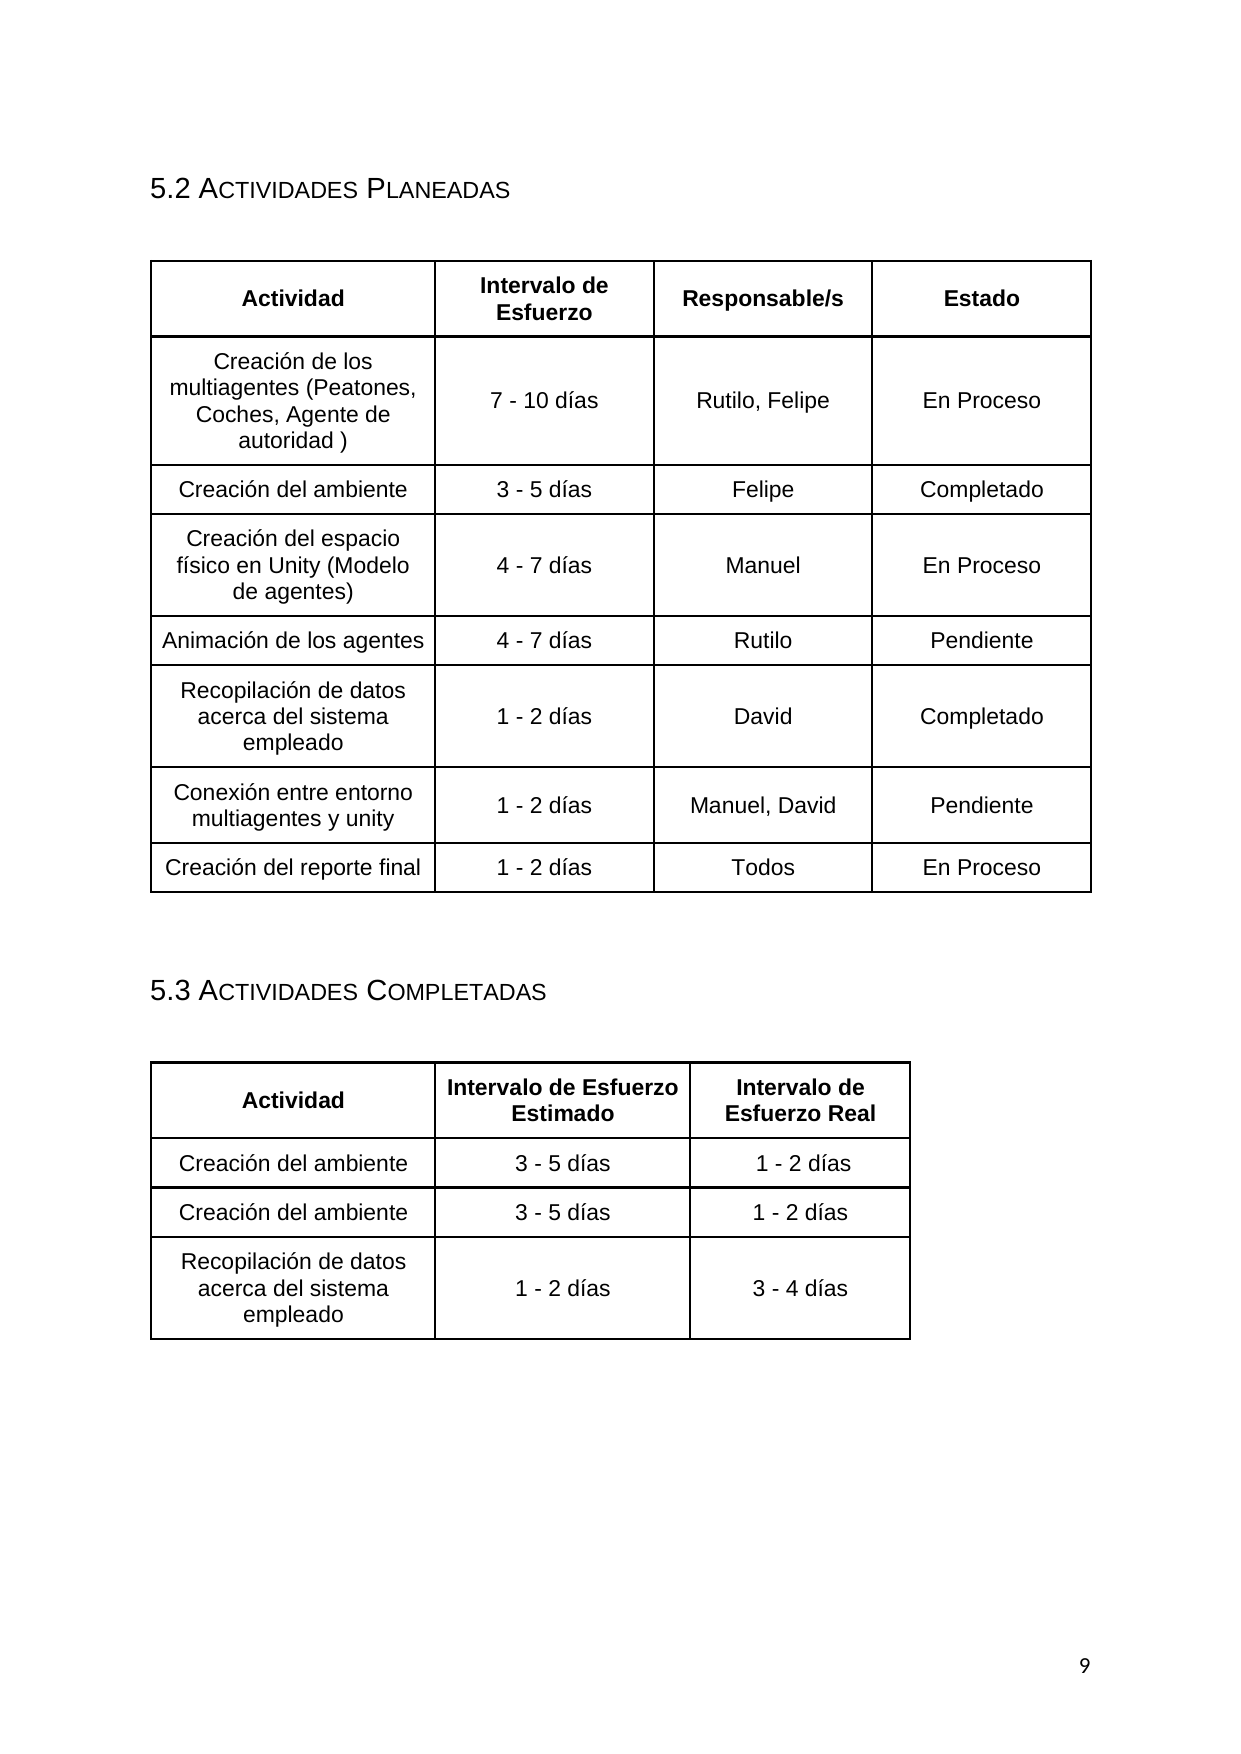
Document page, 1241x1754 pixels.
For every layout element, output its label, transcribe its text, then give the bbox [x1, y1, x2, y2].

table_cell Pendiente [873, 768, 1090, 842]
table_header Responsable/s [655, 262, 871, 335]
table_header Actividad [152, 262, 434, 335]
table_cell 1 - 2 días [436, 844, 653, 891]
table_cell Recopilación de datos acerca del sistema empleado [152, 1238, 434, 1338]
table_cell Creación de los multiagentes (Peatones, Coches, Agente de autoridad ) [152, 338, 434, 464]
table_header Estado [873, 262, 1090, 335]
table_cell 1 - 2 días [436, 1238, 689, 1338]
subtitle 5.2 Actividades Planeadas [150, 171, 1090, 204]
table_cell 1 - 2 días [691, 1189, 909, 1236]
table_cell Rutilo [655, 617, 871, 664]
table_cell 1 - 2 días [436, 768, 653, 842]
table_cell Animación de los agentes [152, 617, 434, 664]
table_cell Completado [873, 466, 1090, 513]
table_cell 3 - 5 días [436, 1139, 689, 1186]
table_cell En Proceso [873, 844, 1090, 891]
table_cell Felipe [655, 466, 871, 513]
table_cell 4 - 7 días [436, 617, 653, 664]
table_cell 3 - 5 días [436, 1189, 689, 1236]
table_cell Conexión entre entorno multiagentes y unity [152, 768, 434, 842]
table_cell Creación del reporte final [152, 844, 434, 891]
table_header Intervalo de Esfuerzo Real [691, 1064, 909, 1137]
table_header Actividad [152, 1064, 434, 1137]
table_cell 1 - 2 días [436, 666, 653, 766]
table_cell Creación del espacio físico en Unity (Modelo de agentes) [152, 515, 434, 615]
table_cell Creación del ambiente [152, 466, 434, 513]
subtitle 5.3 Actividades Completadas [150, 973, 1090, 1006]
table_cell Todos [655, 844, 871, 891]
table_cell 4 - 7 días [436, 515, 653, 615]
table_cell David [655, 666, 871, 766]
table_cell 7 - 10 días [436, 338, 653, 464]
table_cell En Proceso [873, 338, 1090, 464]
table_cell En Proceso [873, 515, 1090, 615]
table_cell Completado [873, 666, 1090, 766]
table_cell Creación del ambiente [152, 1139, 434, 1186]
table_cell Recopilación de datos acerca del sistema empleado [152, 666, 434, 766]
table_cell Manuel [655, 515, 871, 615]
table_cell Rutilo, Felipe [655, 338, 871, 464]
table_cell 3 - 5 días [436, 466, 653, 513]
table_cell 1 - 2 días [691, 1139, 909, 1186]
table_cell Manuel, David [655, 768, 871, 842]
table_header Intervalo de Esfuerzo Estimado [436, 1064, 689, 1137]
table_cell Creación del ambiente [152, 1189, 434, 1236]
table_cell 3 - 4 días [691, 1238, 909, 1338]
table_header Intervalo de Esfuerzo [436, 262, 653, 335]
table_cell Pendiente [873, 617, 1090, 664]
